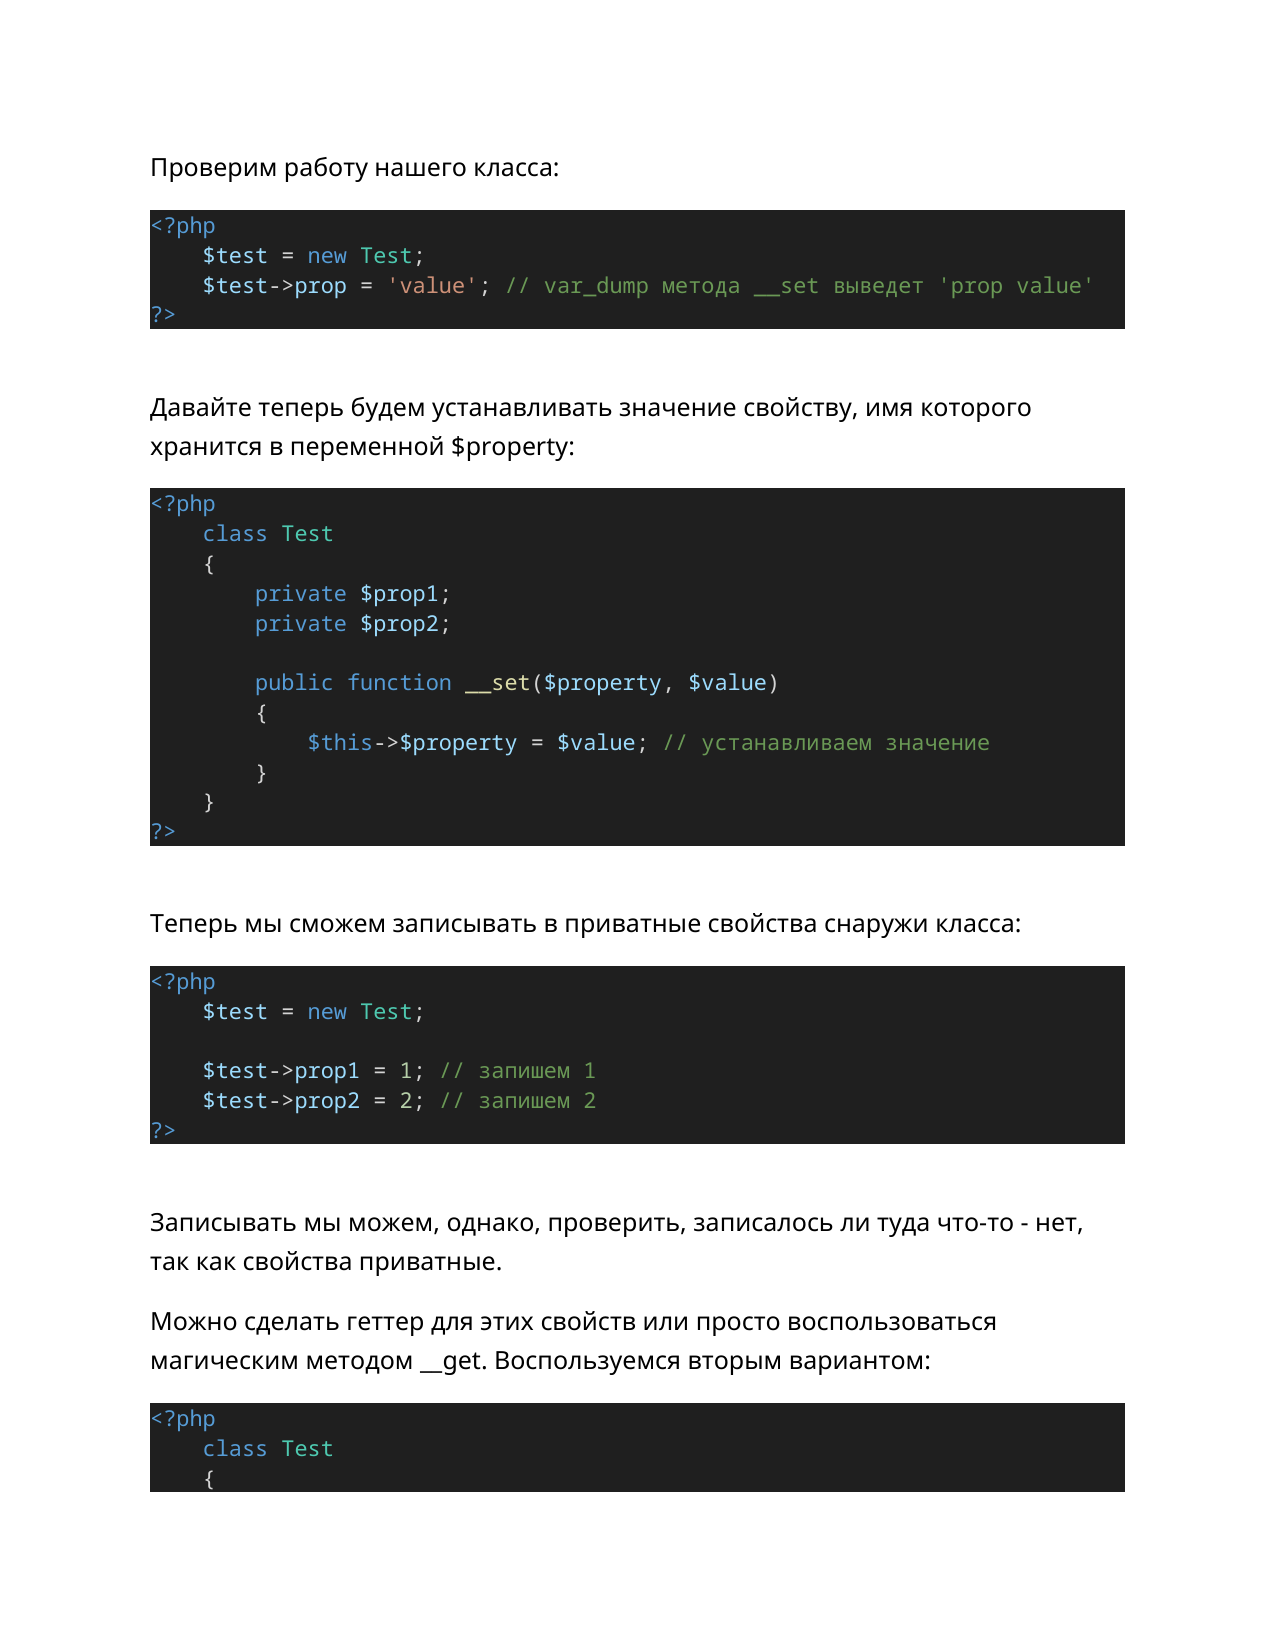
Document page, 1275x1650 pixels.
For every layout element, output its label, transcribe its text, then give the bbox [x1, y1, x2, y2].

text <?php [150, 210, 1125, 240]
text ?> [150, 299, 1125, 329]
text ?> [150, 816, 1125, 846]
text Можно сделать геттер для этих свойств или просто воспользоваться магическим методом __get. Воспользуемся вторым вариантом: [150, 1304, 1125, 1377]
text class Test [150, 1433, 1125, 1462]
text Проверим работу нашего класса: [150, 150, 1125, 184]
text $test->prop1 = 1; // запишем 1 [150, 1055, 1125, 1085]
text Давайте теперь будем устанавливать значение свойству, имя которого хранится в переменной $property: [150, 389, 1125, 462]
text private $prop2; [150, 607, 1125, 637]
text $test->prop2 = 2; // запишем 2 [150, 1085, 1125, 1115]
text { [150, 548, 1125, 578]
text Теперь мы сможем записывать в приватные свойства снаружи класса: [150, 906, 1125, 940]
text Записывать мы можем, однако, проверить, записалось ли туда что-то - нет, так как свойства приватные. [150, 1204, 1125, 1278]
text private $prop1; [150, 578, 1125, 607]
text { [150, 697, 1125, 727]
text } [150, 786, 1125, 816]
text $this->$property = $value; // устанавливаем значение [150, 727, 1125, 756]
text $test->prop = 'value'; // var_dump метода __set выведет 'prop value' [150, 269, 1125, 299]
text $test = new Test; [150, 240, 1125, 269]
text <?php [150, 1403, 1125, 1433]
text } [150, 756, 1125, 786]
text public function __set($property, $value) [150, 667, 1125, 697]
text class Test [150, 518, 1125, 548]
text $test = new Test; [150, 996, 1125, 1025]
text { [150, 1462, 1125, 1492]
text ?> [150, 1115, 1125, 1144]
text <?php [150, 966, 1125, 996]
text <?php [150, 488, 1125, 518]
